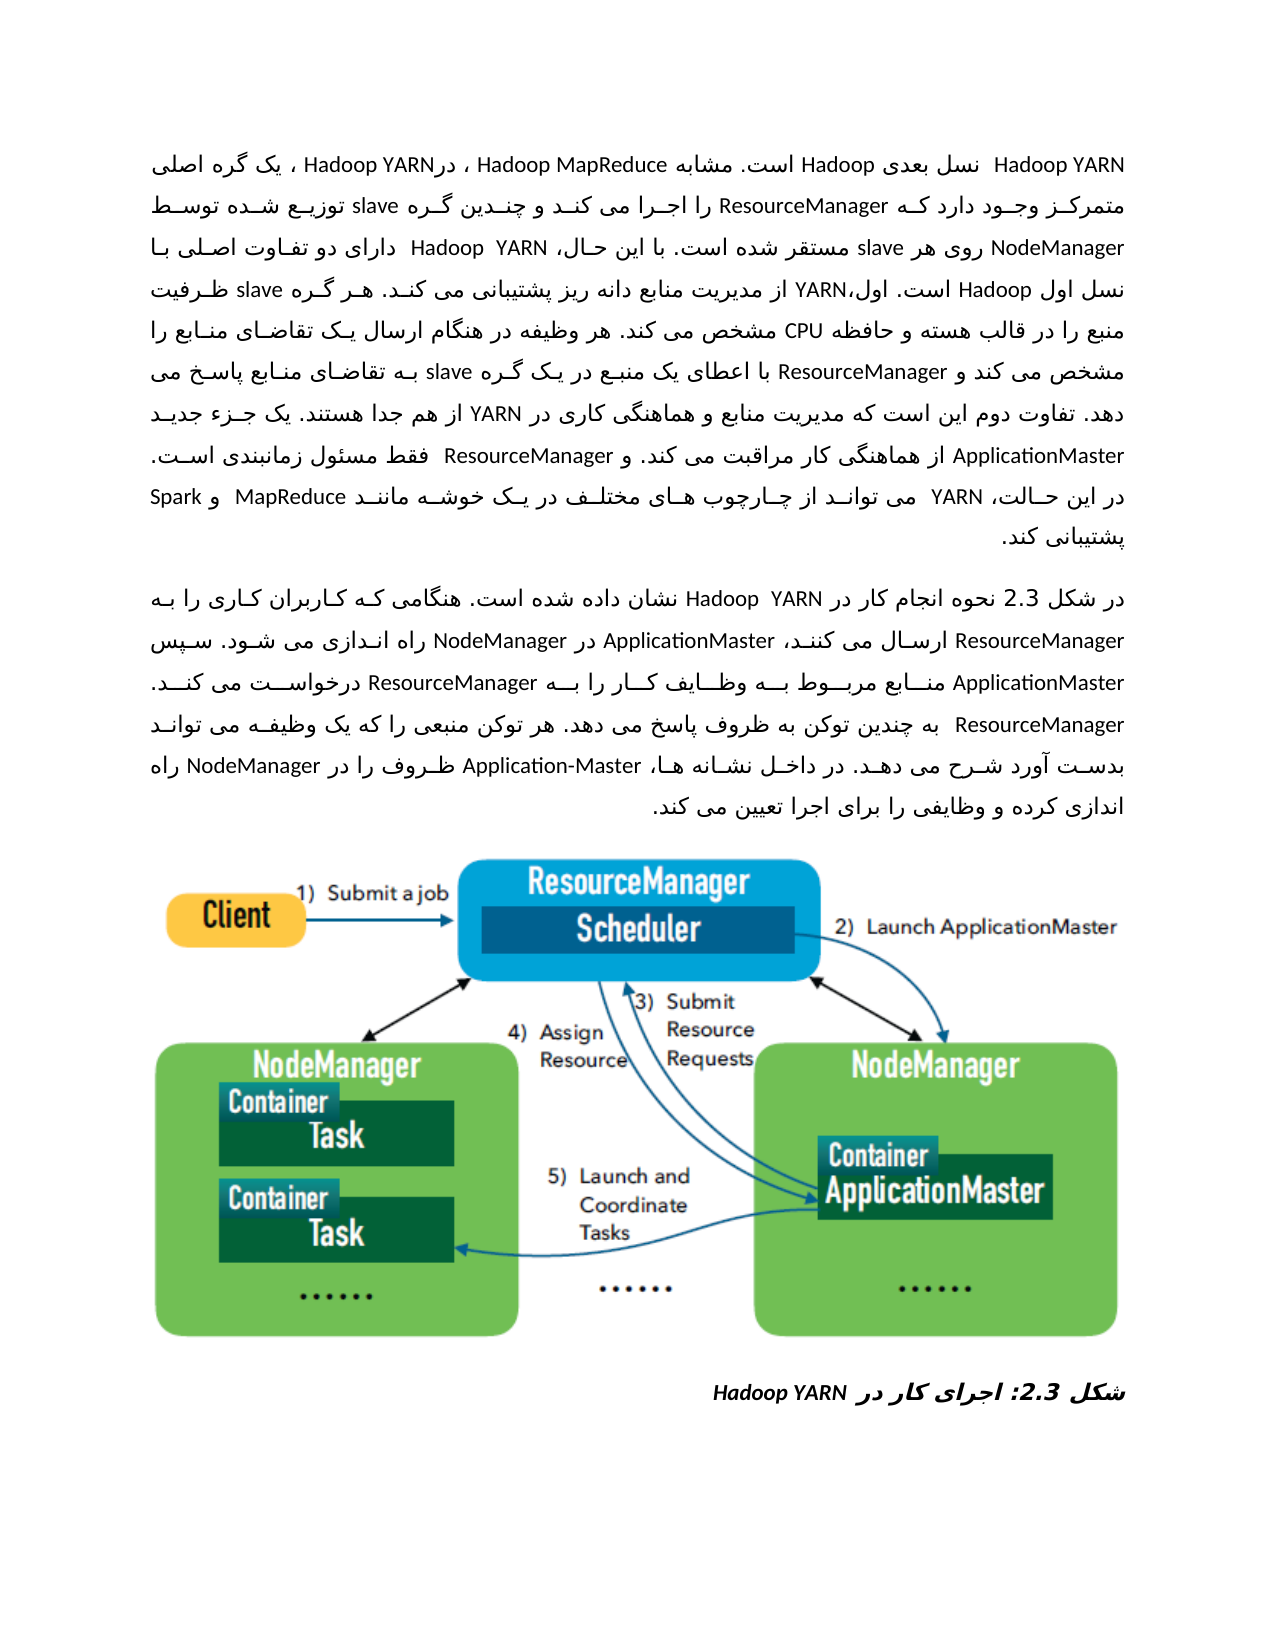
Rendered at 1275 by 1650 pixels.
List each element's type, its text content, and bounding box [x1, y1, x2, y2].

text شکل 2.3: اجرای کار در Hadoop YARN [150, 1378, 1125, 1406]
text در شکل 2.3 نحوه انجام کار در Hadoop YARN نشان داده شده است. هنگامی که کاربران کاری را به ResourceManager ارسال می کنند، ApplicationMaster در NodeManager راه اندازی می شود. سپس ApplicationMaster منابع مربوط به وظایف کار را به ResourceManager درخواست می کند. ResourceManager به چندین توکن به ظروف پاسخ می دهد. هر توکن منبعی را که یک وظیفه می تواند بدست آورد شرح می دهد. در داخل نشانه ها، Application-Master ظروف را در NodeManager راه اندازی کرده و وظایفی را برای اجرا تعیین می کند. [150, 584, 1125, 819]
picture [150, 853, 1125, 1344]
text Hadoop YARN نسل بعدی Hadoop است. مشابه Hadoop MapReduce ، درHadoop YARN ، یک گره اصلی متمرکز وجود دارد که ResourceManager را اجرا می کند و چندین گره slave توزیع شده توسط NodeManager روی هر slave مستقر شده است. با این حال، Hadoop YARN دارای دو تفاوت اصلی با نسل اول Hadoop است. اول،YARN از مدیریت منابع دانه ریز پشتیبانی می کند. هر گره slave ظرفیت منبع را در قالب هسته و حافظه CPU مشخص می کند. هر وظیفه در هنگام ارسال یک تقاضای منابع را مشخص می کند و ResourceManager با اعطای یک منبع در یک گره slave به تقاضای منابع پاسخ می دهد. تفاوت دوم این است که مدیریت منابع و هماهنگی کاری در YARN از هم جدا هستند. یک جزء جدید ApplicationMaster از هماهنگی کار مراقبت می کند. و ResourceManager فقط مسئول زمانبندی است. در این حالت، YARN می تواند از چارچوب های مختلف در یک خوشه مانند MapReduce و Spark پشتیبانی کند. [150, 150, 1125, 550]
